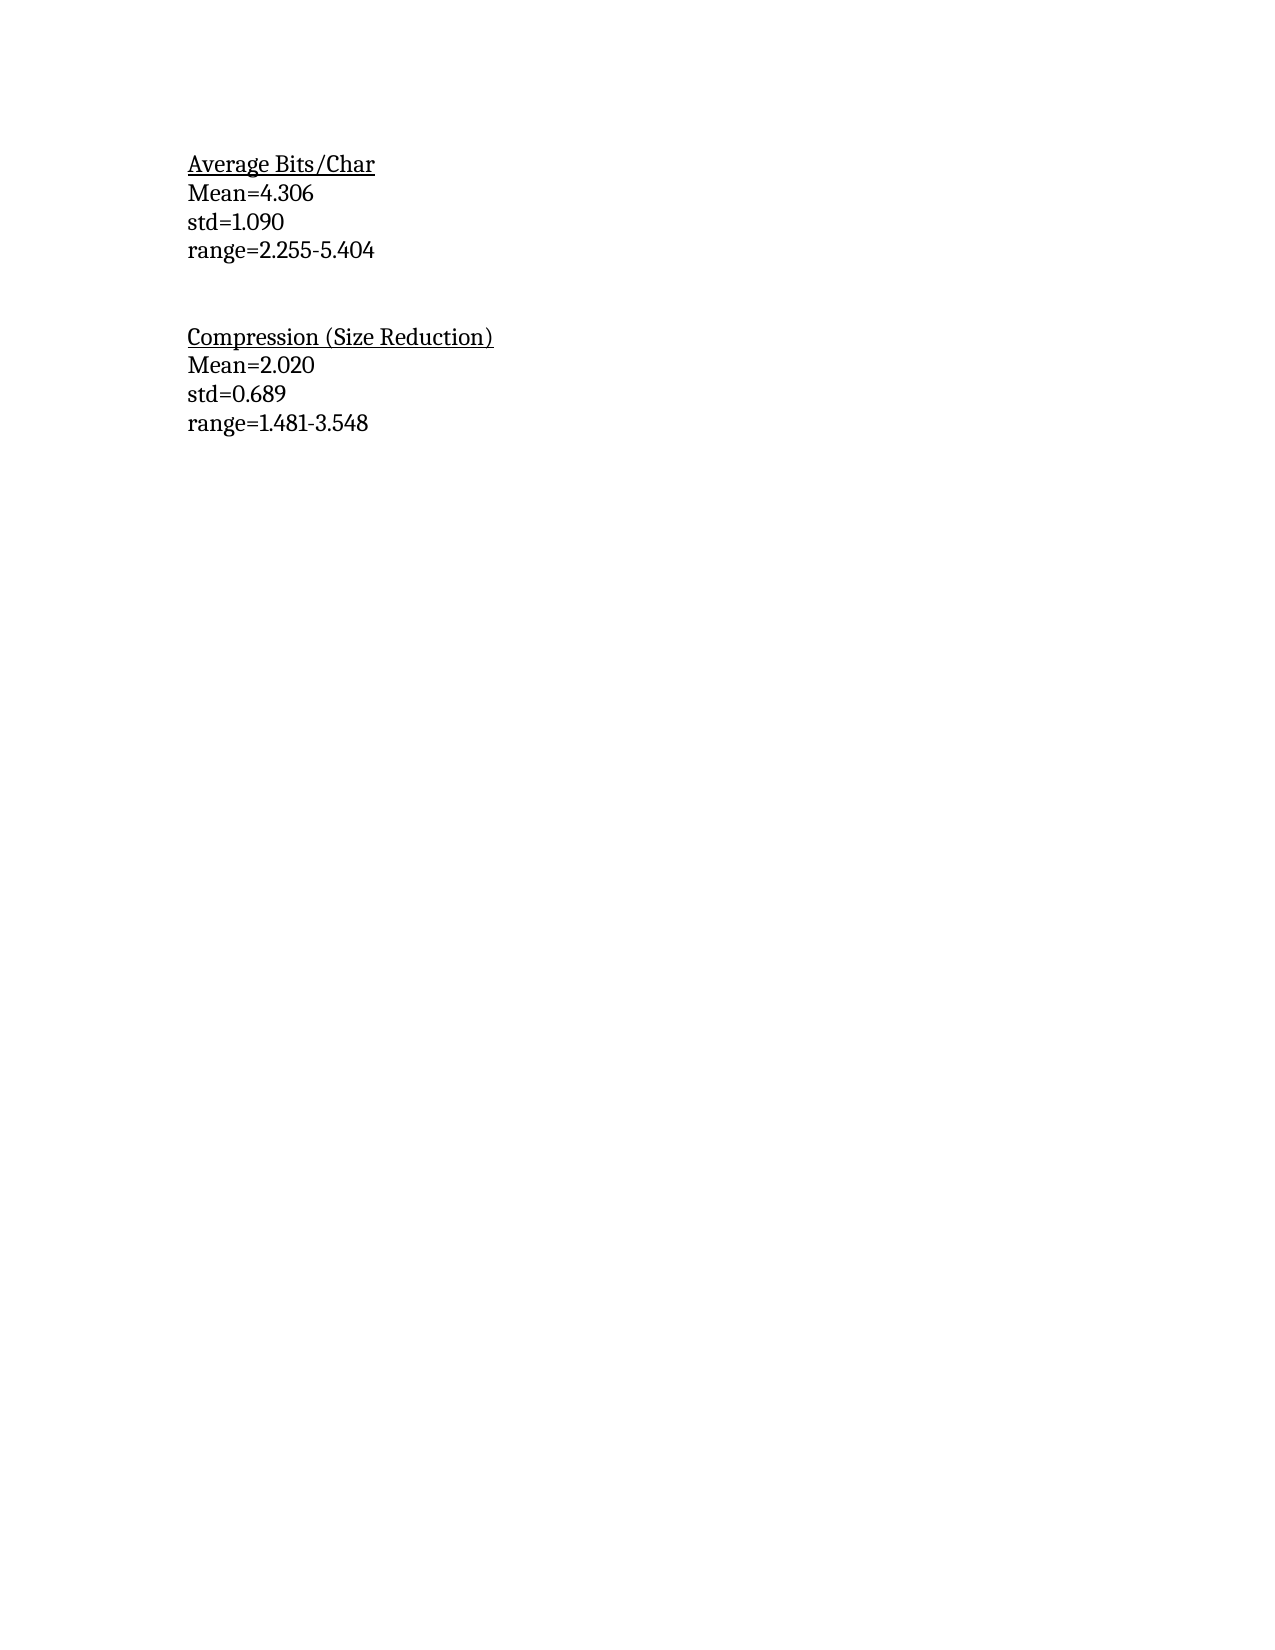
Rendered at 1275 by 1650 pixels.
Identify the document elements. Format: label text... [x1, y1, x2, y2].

text Average Bits/Char [187, 150, 1087, 179]
text Mean=4.306 [187, 179, 1087, 207]
text std=0.689 [187, 380, 1087, 409]
text Mean=2.020 [187, 351, 1087, 380]
text range=1.481-3.548 [187, 409, 1087, 437]
text range=2.255-5.404 [187, 236, 1087, 265]
text std=1.090 [187, 207, 1087, 236]
text Compression (Size Reduction) [187, 322, 1087, 351]
